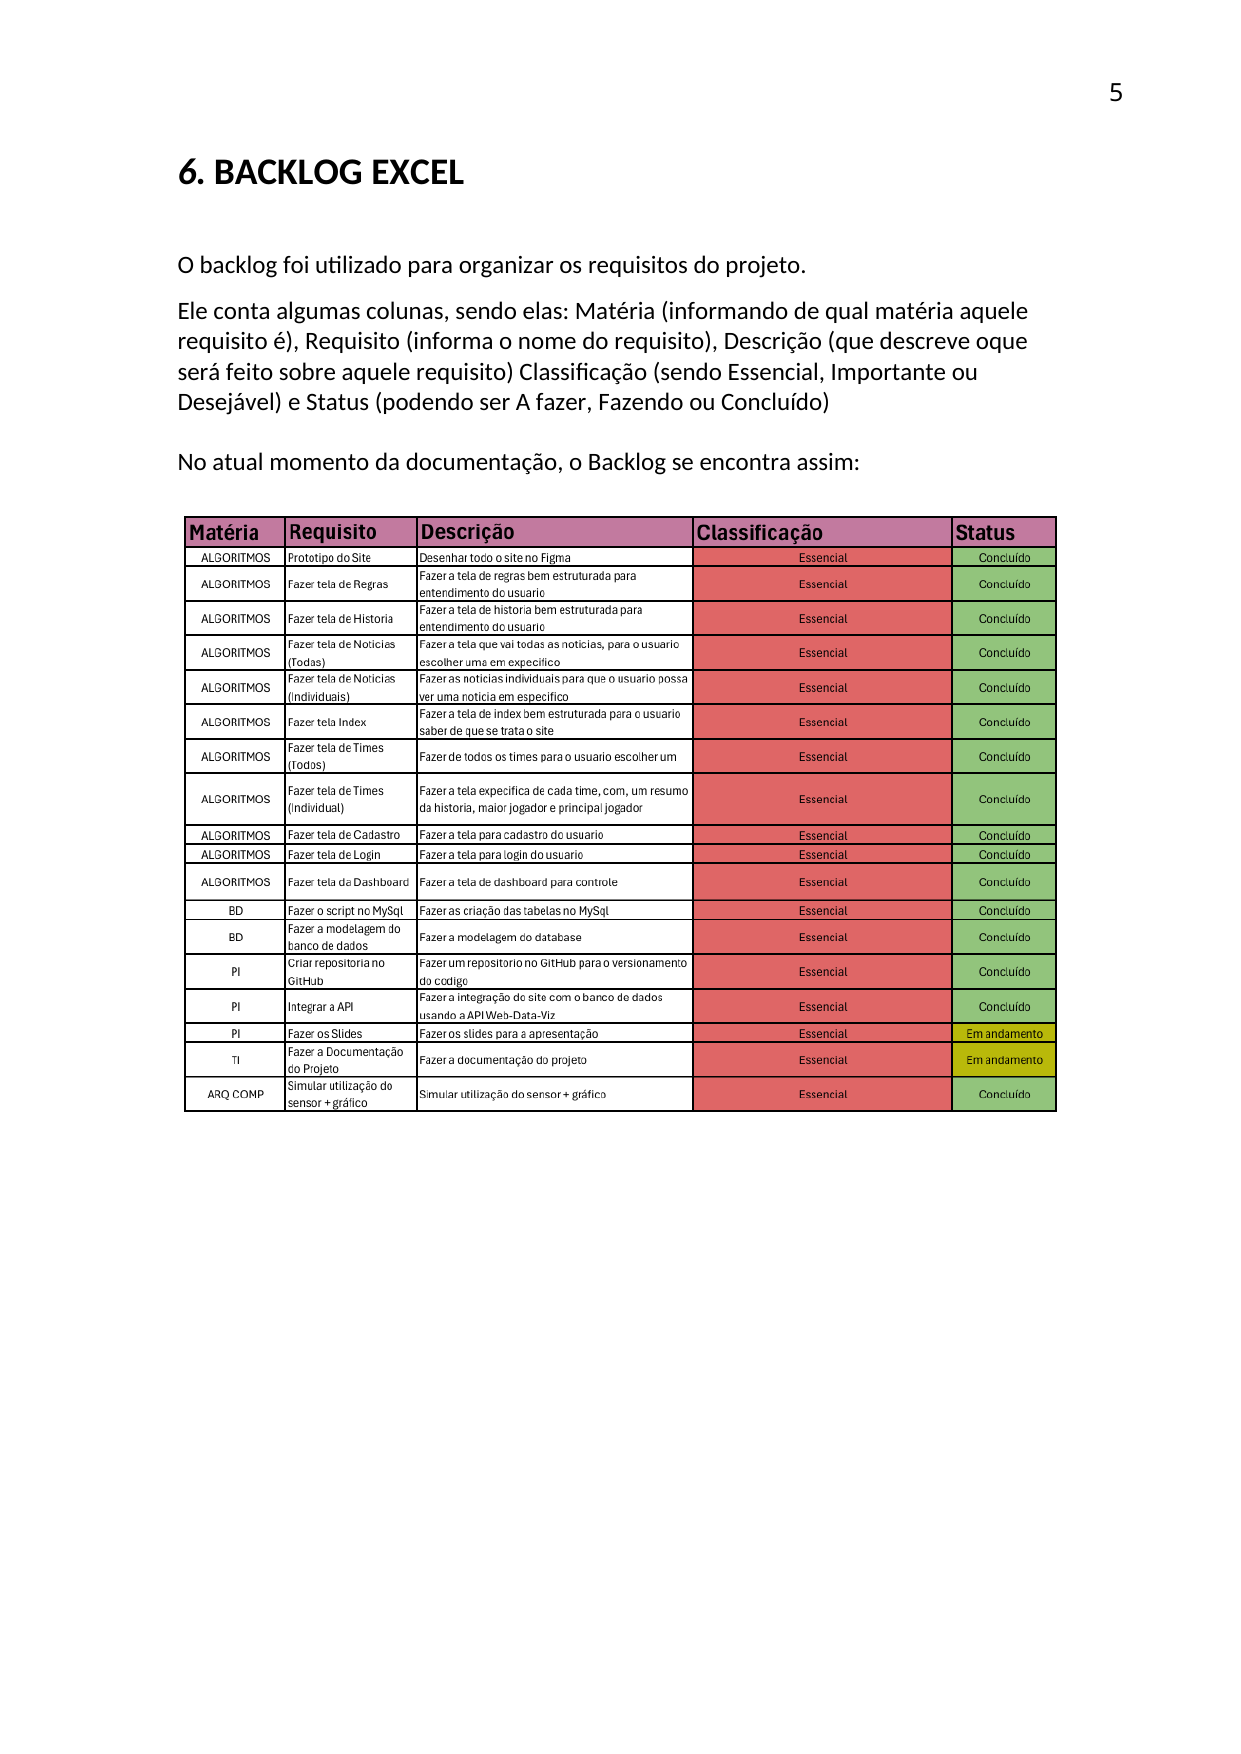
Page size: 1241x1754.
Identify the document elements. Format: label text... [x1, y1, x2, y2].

text O backlog foi utilizado para organizar os requisitos do projeto. [177, 249, 1063, 280]
text No atual momento da documentação, o Backlog se encontra assim: [177, 446, 1063, 477]
picture [177, 506, 1063, 1117]
text Ele conta algumas colunas, sendo elas: Matéria (informando de qual matéria aquele requisito é), Requisito (informa o nome do requisito), Descrição (que descreve oque será feito sobre aquele requisito) Classificação (sendo Essencial, Importante ou Desejável) e Status (podendo ser A fazer, Fazendo ou Concluído) [177, 295, 1063, 417]
subtitle 6. BACKLOG EXCEL [177, 148, 1063, 193]
